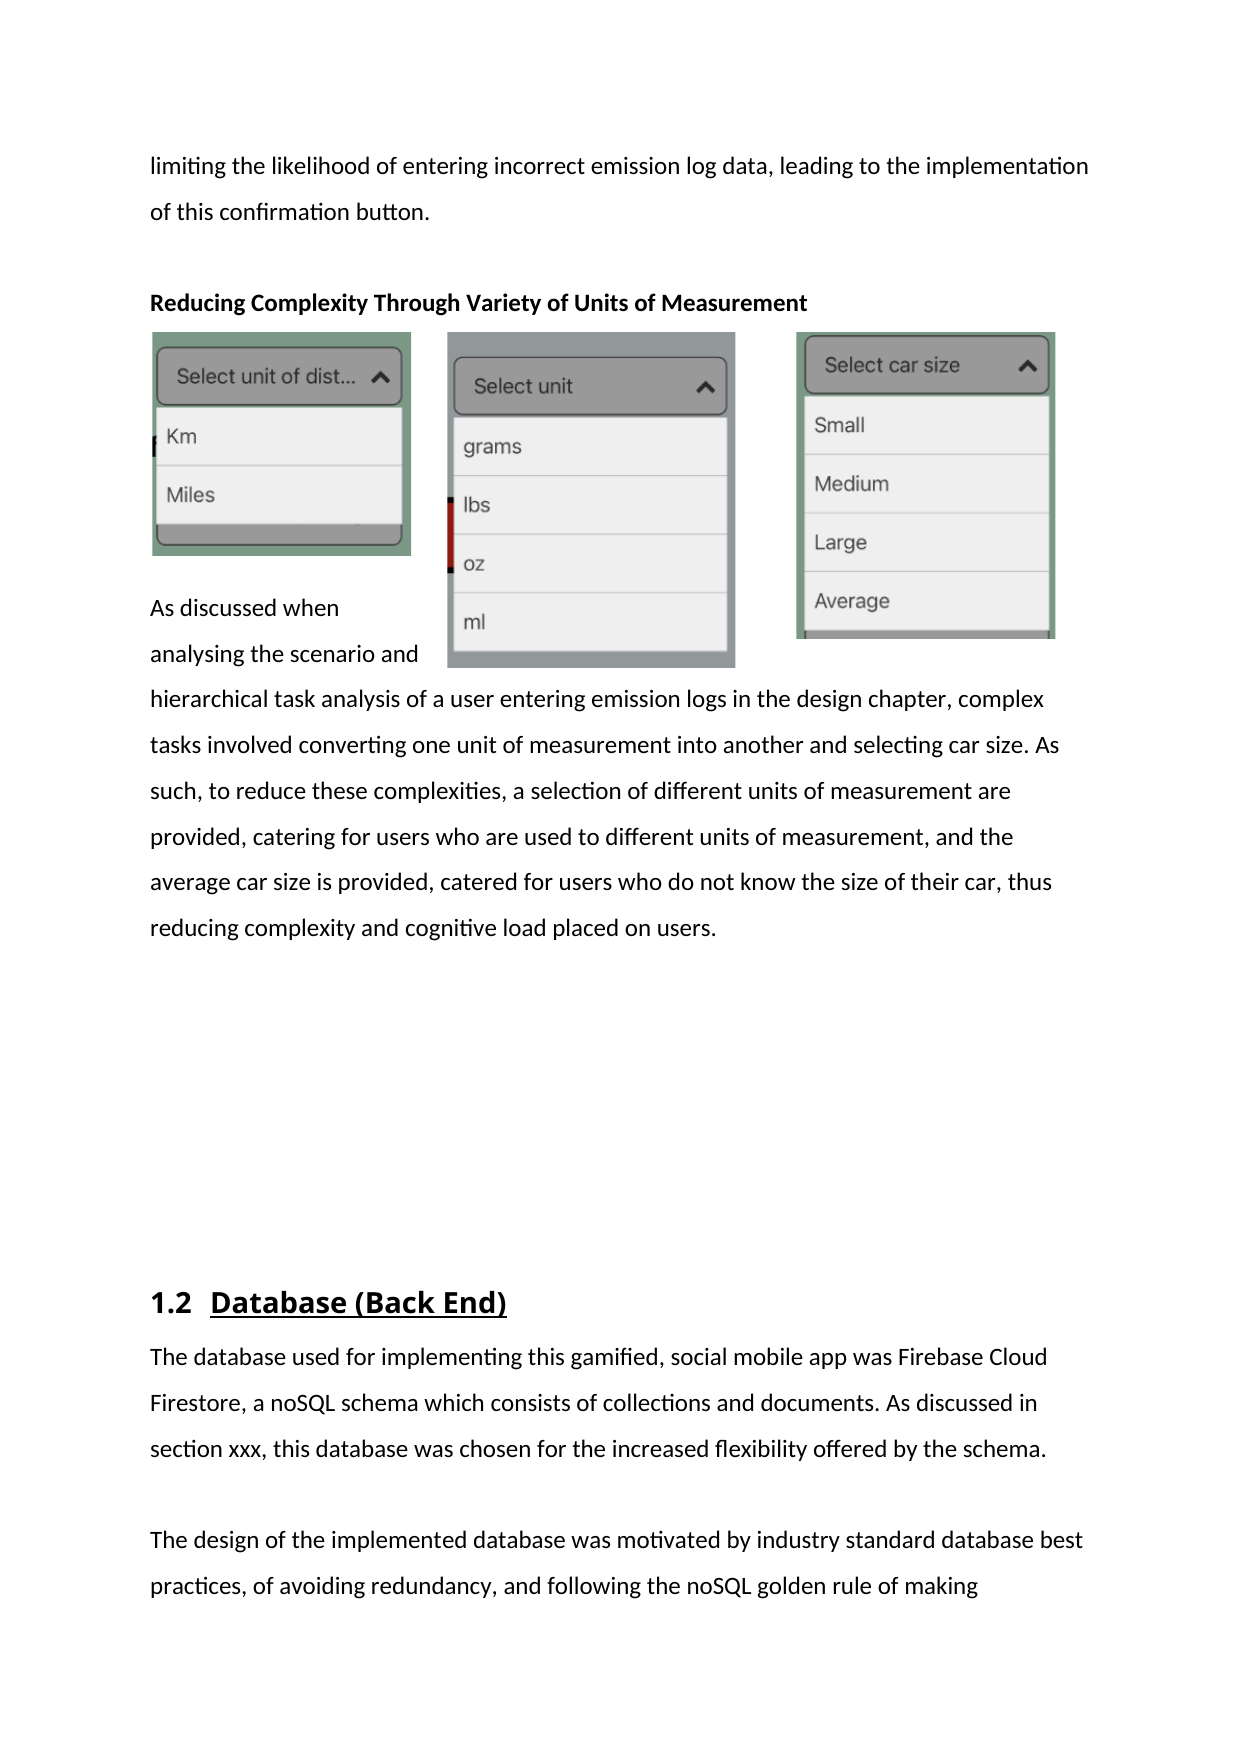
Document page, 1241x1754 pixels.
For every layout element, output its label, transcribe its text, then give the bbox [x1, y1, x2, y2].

picture [795, 332, 1055, 636]
subtitle Database (Back End) [150, 1282, 1090, 1322]
text Reducing Complexity Through Variety of Units of Measurement [150, 287, 1090, 318]
picture [445, 332, 735, 666]
text As discussed when analysing the scenario and hierarchical task analysis of a user entering emission logs in the design chapter, complex tasks involved converting one unit of measurement into another and selecting car size. As such, to reduce these complexities, a selection of different units of measurement are provided, catering for users who are used to different units of measurement, and the average car size is provided, catered for users who do not know the size of their car, thus reducing complexity and cognitive load placed on users. [150, 470, 1090, 943]
text The database used for implementing this gamified, social mobile app was Firebase Cloud Firestore, a noSQL schema which consists of collections and documents. As discussed in section xxx, this database was chosen for the increased flexibility offered by the schema. [150, 1342, 1090, 1463]
picture [150, 332, 411, 553]
